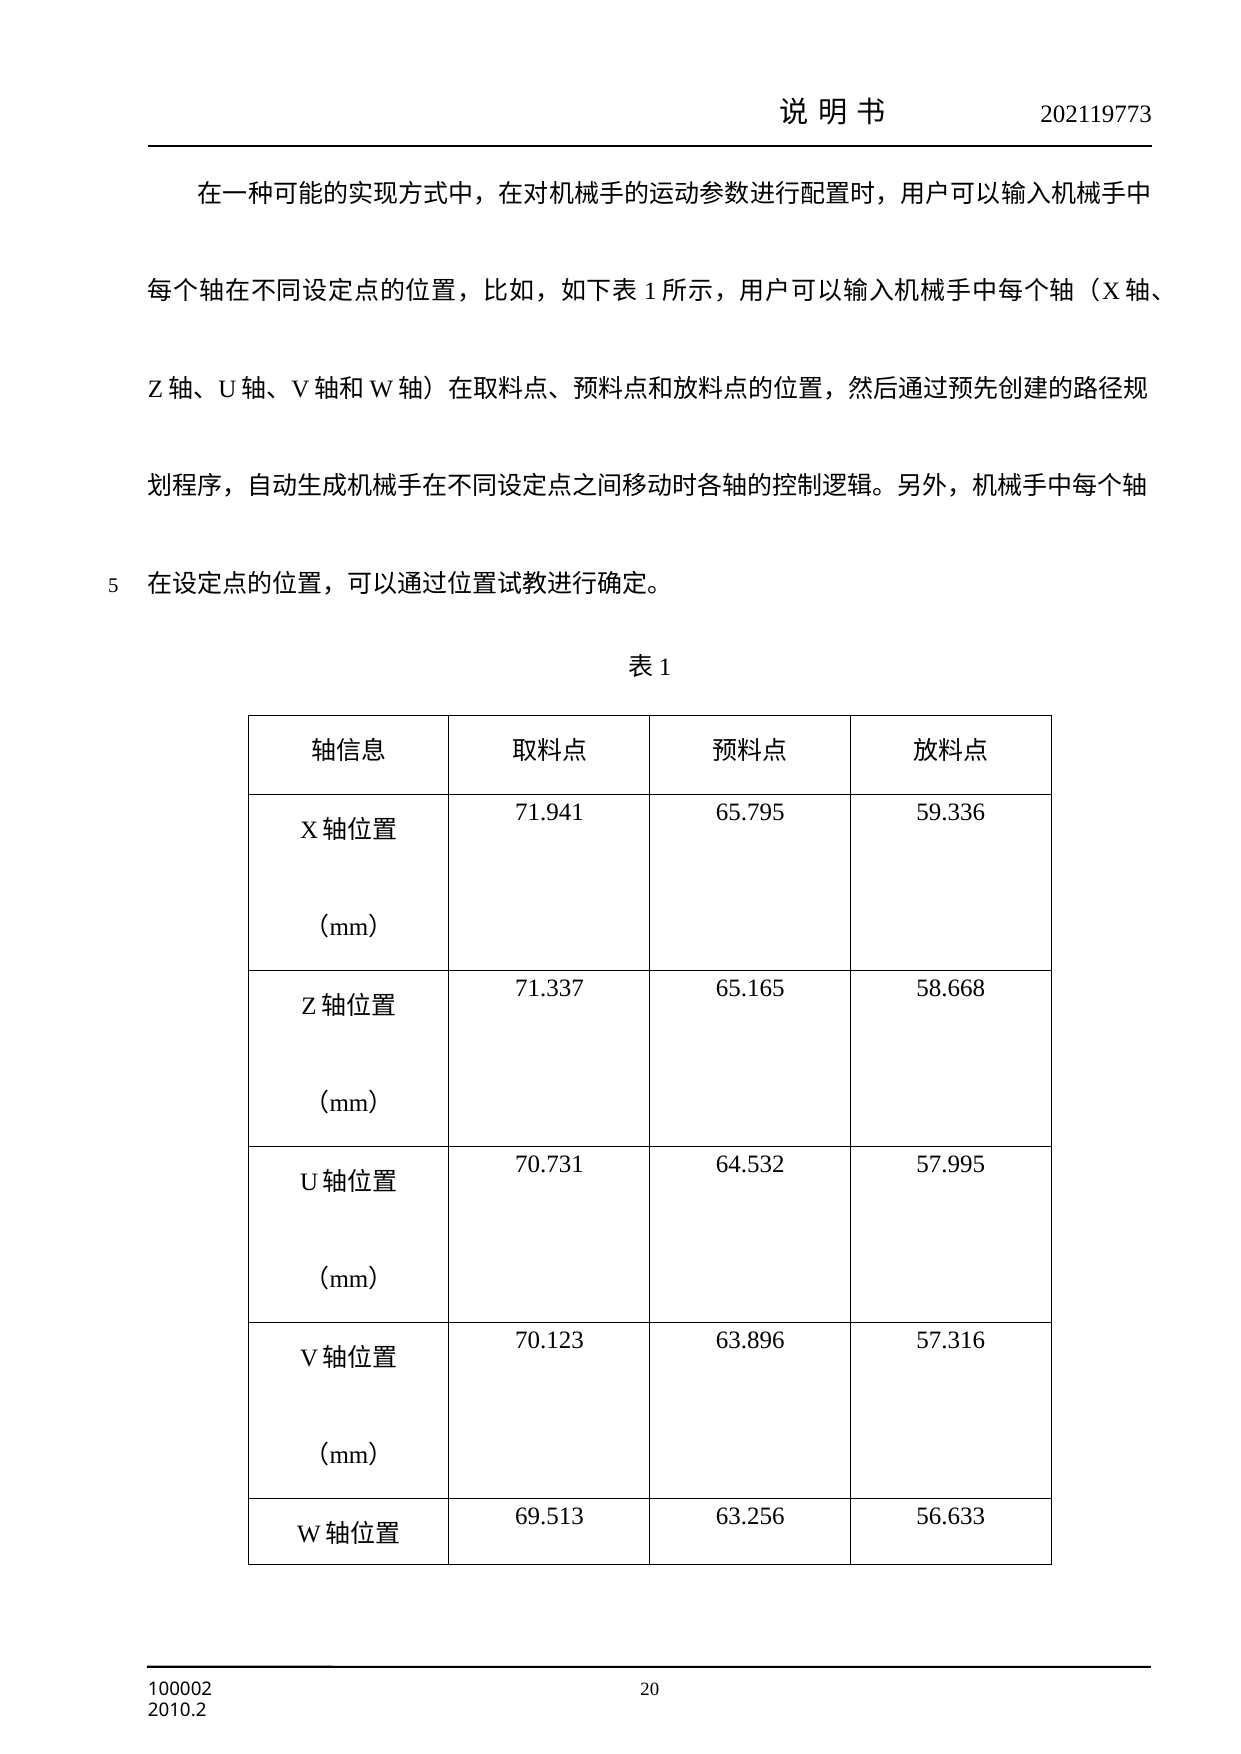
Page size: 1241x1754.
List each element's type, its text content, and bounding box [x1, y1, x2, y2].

table_cell 56.633 [851, 1499, 1051, 1564]
table_cell 63.256 [650, 1499, 850, 1564]
table_cell 65.165 [650, 971, 850, 1146]
table_cell U轴位置（mm） [249, 1147, 448, 1322]
table_cell W轴位置（mm） [249, 1499, 448, 1564]
table_header 轴信息 [249, 716, 448, 794]
table_cell Z轴位置（mm） [249, 971, 448, 1146]
table_cell V轴位置（mm） [249, 1323, 448, 1498]
table_cell 59.336 [851, 795, 1051, 970]
table_cell 63.896 [650, 1323, 850, 1498]
table_cell 57.316 [851, 1323, 1051, 1498]
table_header 放料点 [851, 716, 1051, 794]
table_cell 57.995 [851, 1147, 1051, 1322]
table_cell 69.513 [449, 1499, 649, 1564]
table_cell 64.532 [650, 1147, 850, 1322]
table_cell 58.668 [851, 971, 1051, 1146]
text 在一种可能的实现方式中，在对机械手的运动参数进行配置时，用户可以输入机械手中每个轴在不同设定点的位置，比如，如下表1所示，用户可以输入机械手中每个轴（X轴、Z轴、U轴、V轴和W轴）在取料点、预料点和放料点的位置，然后通过预先创建的路径规划程序，自动生成机械手在不同设定点之间移动时各轴的控制逻辑。另外，机械手中每个轴在设定点的位置，可以通过位置试教进行确定。 [148, 159, 1152, 614]
table_cell 70.731 [449, 1147, 649, 1322]
table_cell 65.795 [650, 795, 850, 970]
table_cell X轴位置（mm） [249, 795, 448, 970]
text 表1 [148, 632, 1152, 697]
table_cell 70.123 [449, 1323, 649, 1498]
table_header 取料点 [449, 716, 649, 794]
table_cell 71.941 [449, 795, 649, 970]
table_cell 71.337 [449, 971, 649, 1146]
table_header 预料点 [650, 716, 850, 794]
